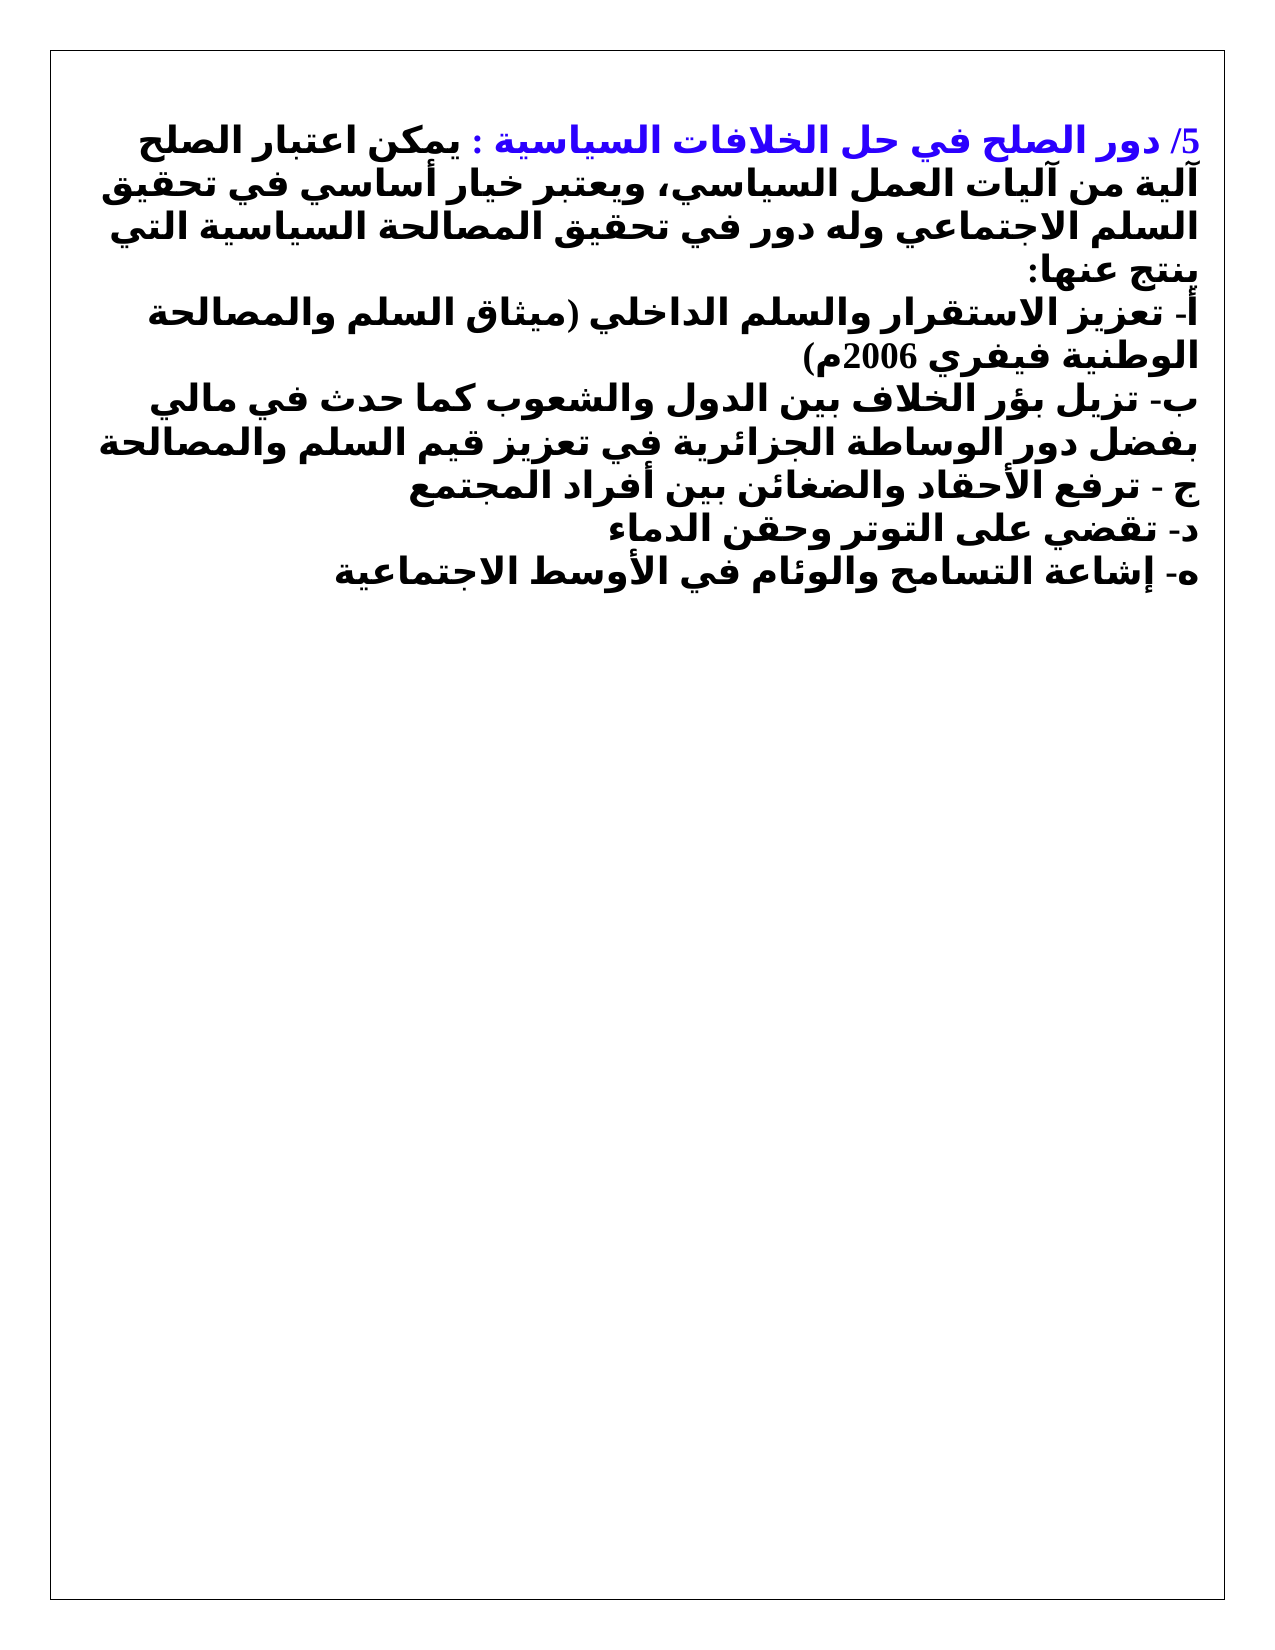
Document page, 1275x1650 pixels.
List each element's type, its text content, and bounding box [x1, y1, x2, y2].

text ه- إشاعة التسامح والوئام في الأوسط الاجتماعية [75, 549, 1200, 592]
text 5/ دور الصلح في حل الخلافات السياسية : يمكن اعتبار الصلح آلية من آليات العمل السياسي، ويعتبر خيار أساسي في تحقيق السلم الاجتماعي وله دور في تحقيق المصالحة السياسية التي ينتج عنها: أ‌- تعزيز الاستقرار والسلم الداخلي (ميثاق السلم والمصالحة الوطنية فيفري 2006م) ب‌- تزيل بؤر الخلاف بين الدول والشعوب كما حدث في مالي بفضل دور الوساطة الجزائرية في تعزيز قيم السلم والمصالحة ج - ترفع الأحقاد والضغائن بين أفراد المجتمع د‌- تقضي على التوتر وحقن الدماء [75, 75, 1200, 549]
